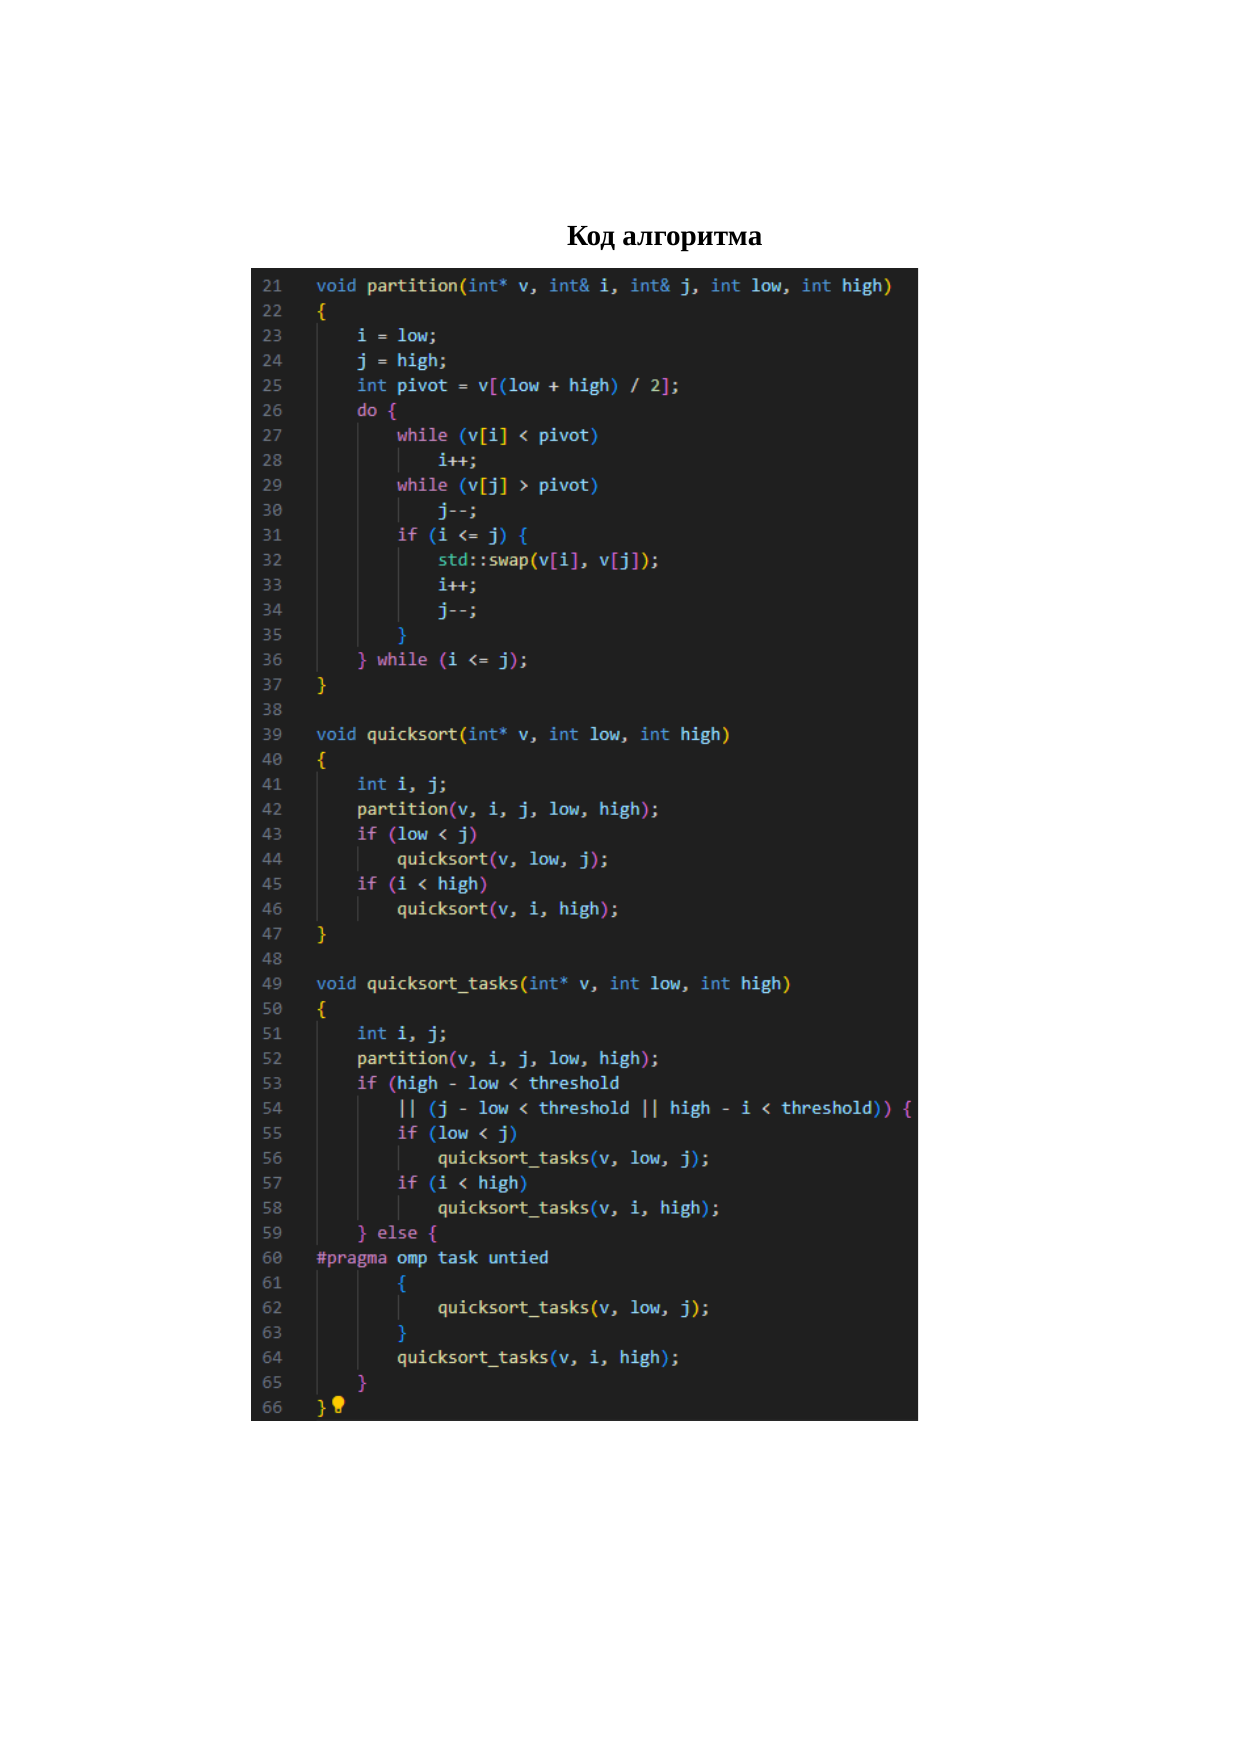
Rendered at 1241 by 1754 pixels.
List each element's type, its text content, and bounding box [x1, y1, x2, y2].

picture [251, 268, 919, 1421]
subtitle Код алгоритма [177, 218, 1152, 252]
